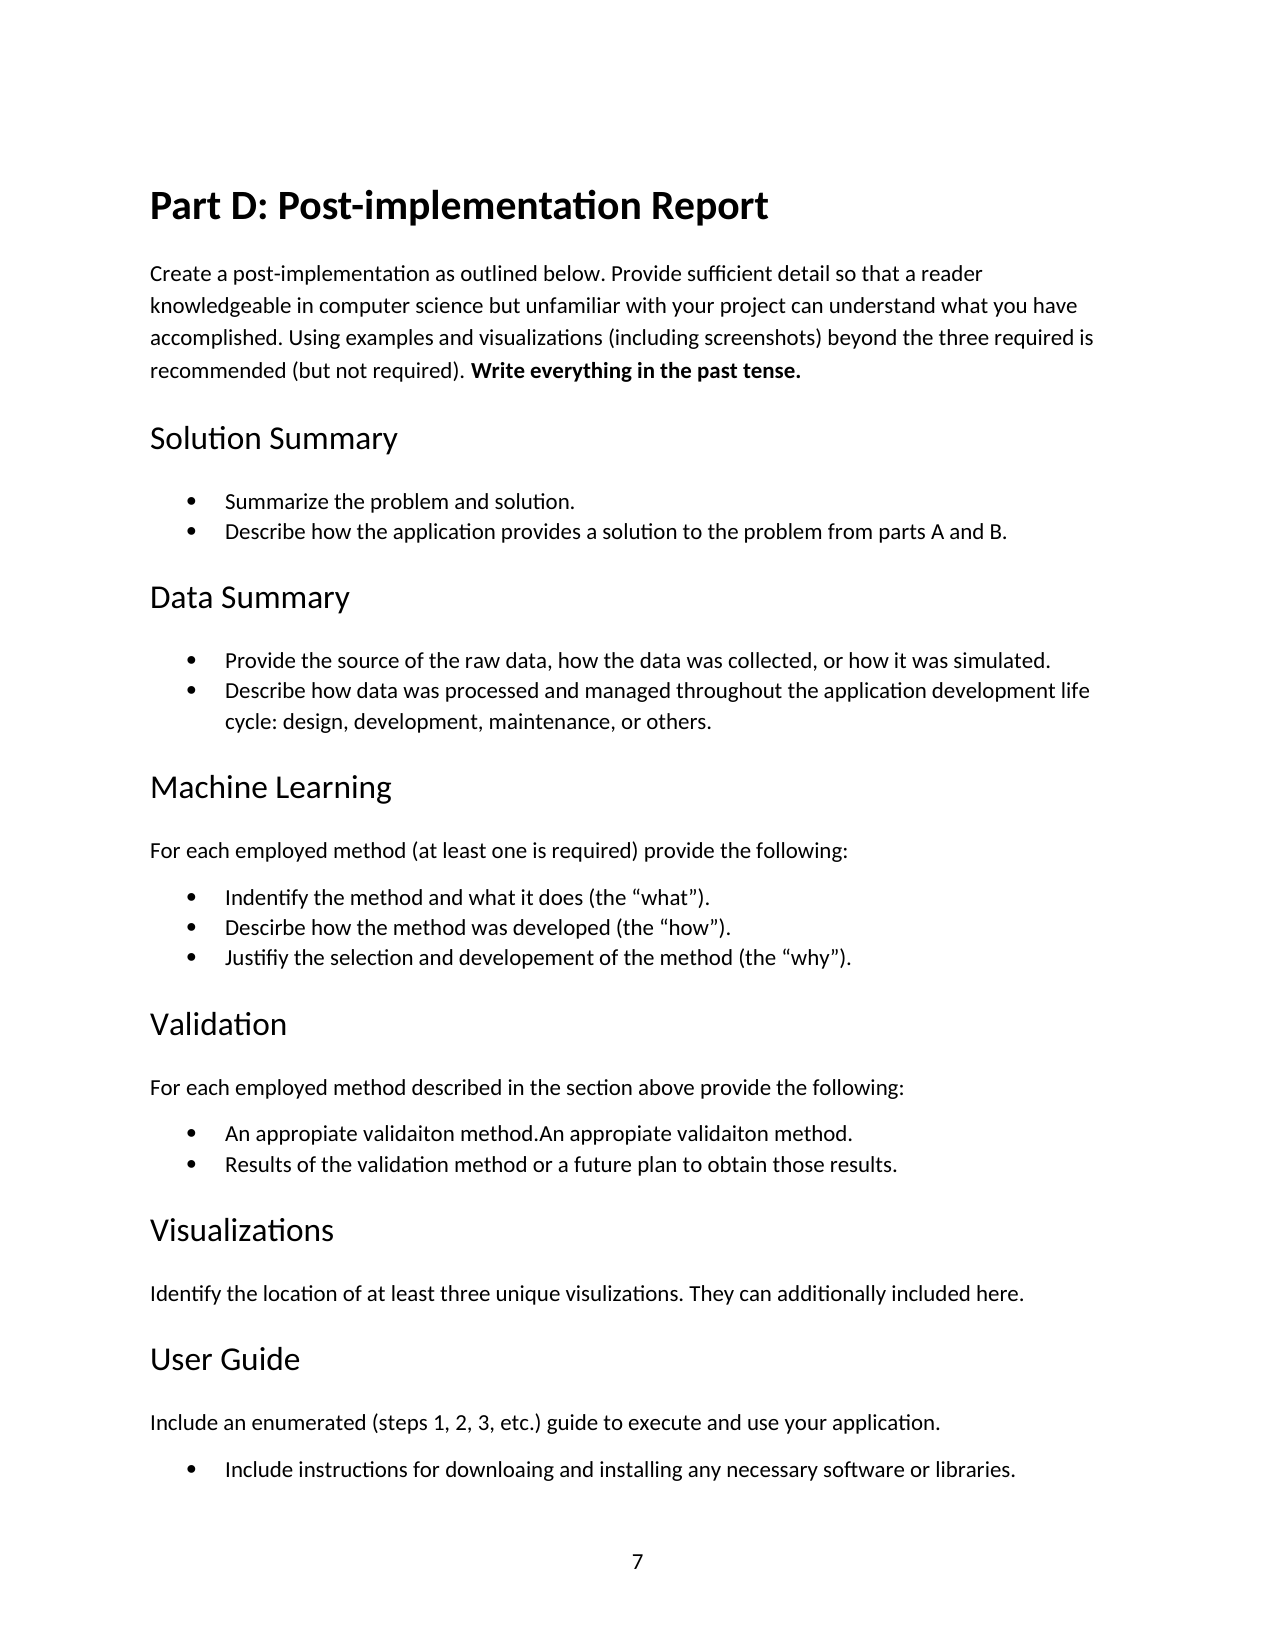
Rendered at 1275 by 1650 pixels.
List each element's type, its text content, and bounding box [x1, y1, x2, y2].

list Justifiy the selection and developement of the method (the “why”). [187, 943, 1125, 971]
subtitle Part D: Post-implementation Report [150, 179, 1125, 230]
text For each employed method (at least one is required) provide the following: [150, 836, 1125, 864]
list Describe how data was processed and managed throughout the application development life cycle: design, development, maintenance, or others. [187, 677, 1125, 735]
list Descirbe how the method was developed (the “how”). [187, 913, 1125, 941]
list An appropiate validaiton method.An appropiate validaiton method. [187, 1119, 1125, 1148]
subtitle Machine Learning [150, 766, 1125, 807]
subtitle Validation [150, 1003, 1125, 1043]
subtitle Data Summary [150, 577, 1125, 617]
list Describe how the application provides a solution to the problem from parts A and B. [187, 517, 1125, 545]
text Include an enumerated (steps 1, 2, 3, etc.) guide to execute and use your application. [150, 1408, 1125, 1436]
text Identify the location of at least three unique visulizations. They can additionally included here. [150, 1279, 1125, 1307]
subtitle Solution Summary [150, 417, 1125, 458]
subtitle User Guide [150, 1338, 1125, 1379]
text Create a post-implementation as outlined below. Provide sufficient detail so that a reader knowledgeable in computer science but unfamiliar with your project can understand what you have accomplished. Using examples and visualizations (including screenshots) beyond the three required is recommended (but not required). Write everything in the past tense. [150, 259, 1125, 384]
text For each employed method described in the section above provide the following: [150, 1073, 1125, 1101]
list Results of the validation method or a future plan to obtain those results. [187, 1150, 1125, 1178]
list Summarize the problem and solution. [187, 487, 1125, 515]
list Include instructions for downloaing and installing any necessary software or libraries. [187, 1455, 1125, 1483]
subtitle Visualizations [150, 1209, 1125, 1250]
list Indentify the method and what it does (the “what”). [187, 883, 1125, 911]
list Provide the source of the raw data, how the data was collected, or how it was simulated. [187, 646, 1125, 674]
